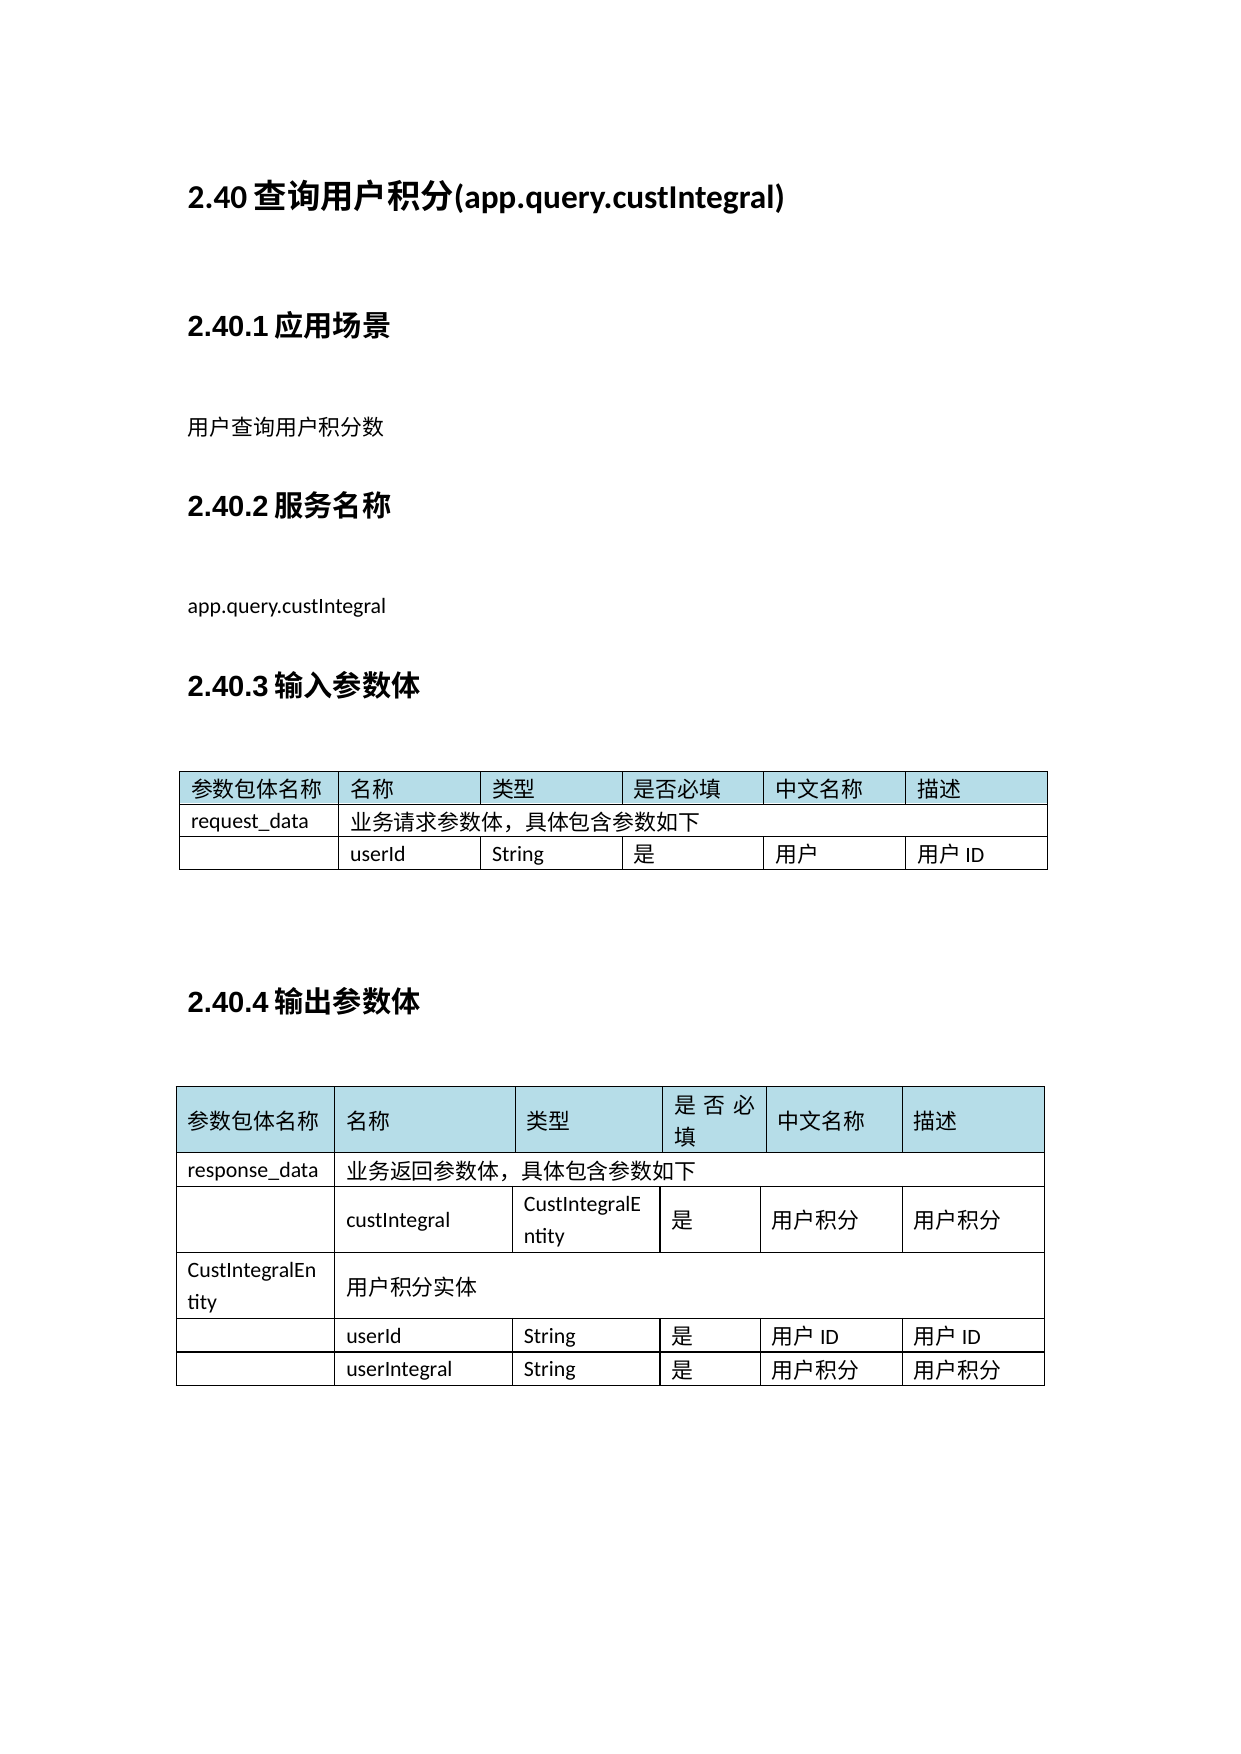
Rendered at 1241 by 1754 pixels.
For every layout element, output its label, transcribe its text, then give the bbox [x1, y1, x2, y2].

text 用户查询用户积分数 [187, 409, 1053, 442]
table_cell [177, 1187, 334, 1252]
subtitle 2.40.3输入参数体 [187, 651, 1053, 716]
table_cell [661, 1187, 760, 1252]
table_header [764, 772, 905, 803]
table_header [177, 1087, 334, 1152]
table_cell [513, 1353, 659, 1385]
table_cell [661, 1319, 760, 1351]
subtitle 2.40.1应用场景 [187, 291, 1053, 356]
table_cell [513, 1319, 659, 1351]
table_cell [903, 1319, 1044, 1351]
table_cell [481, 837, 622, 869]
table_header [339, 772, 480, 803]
subtitle 2.40.4输出参数体 [187, 769, 1053, 1033]
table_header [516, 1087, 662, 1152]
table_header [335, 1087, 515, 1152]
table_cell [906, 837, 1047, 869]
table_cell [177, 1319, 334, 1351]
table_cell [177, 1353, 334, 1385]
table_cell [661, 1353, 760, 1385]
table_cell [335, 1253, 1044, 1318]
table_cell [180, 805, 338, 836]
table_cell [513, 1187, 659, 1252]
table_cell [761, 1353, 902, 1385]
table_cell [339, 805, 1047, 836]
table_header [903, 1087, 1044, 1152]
text app.query.custIntegral [187, 589, 1053, 622]
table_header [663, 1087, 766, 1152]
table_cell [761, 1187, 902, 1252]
subtitle 2.40.2服务名称 [187, 471, 1053, 536]
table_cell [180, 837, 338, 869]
subtitle 2.40查询用户积分(app.query.custIntegral) [187, 162, 1053, 227]
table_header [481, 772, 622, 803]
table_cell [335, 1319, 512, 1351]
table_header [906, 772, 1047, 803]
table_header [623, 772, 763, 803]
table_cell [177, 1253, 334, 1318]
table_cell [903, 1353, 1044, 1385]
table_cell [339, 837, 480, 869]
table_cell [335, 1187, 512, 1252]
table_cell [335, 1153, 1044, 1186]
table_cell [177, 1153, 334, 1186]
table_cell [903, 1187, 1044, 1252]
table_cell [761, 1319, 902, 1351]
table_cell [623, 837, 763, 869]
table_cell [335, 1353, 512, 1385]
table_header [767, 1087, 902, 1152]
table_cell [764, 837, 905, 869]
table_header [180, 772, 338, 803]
